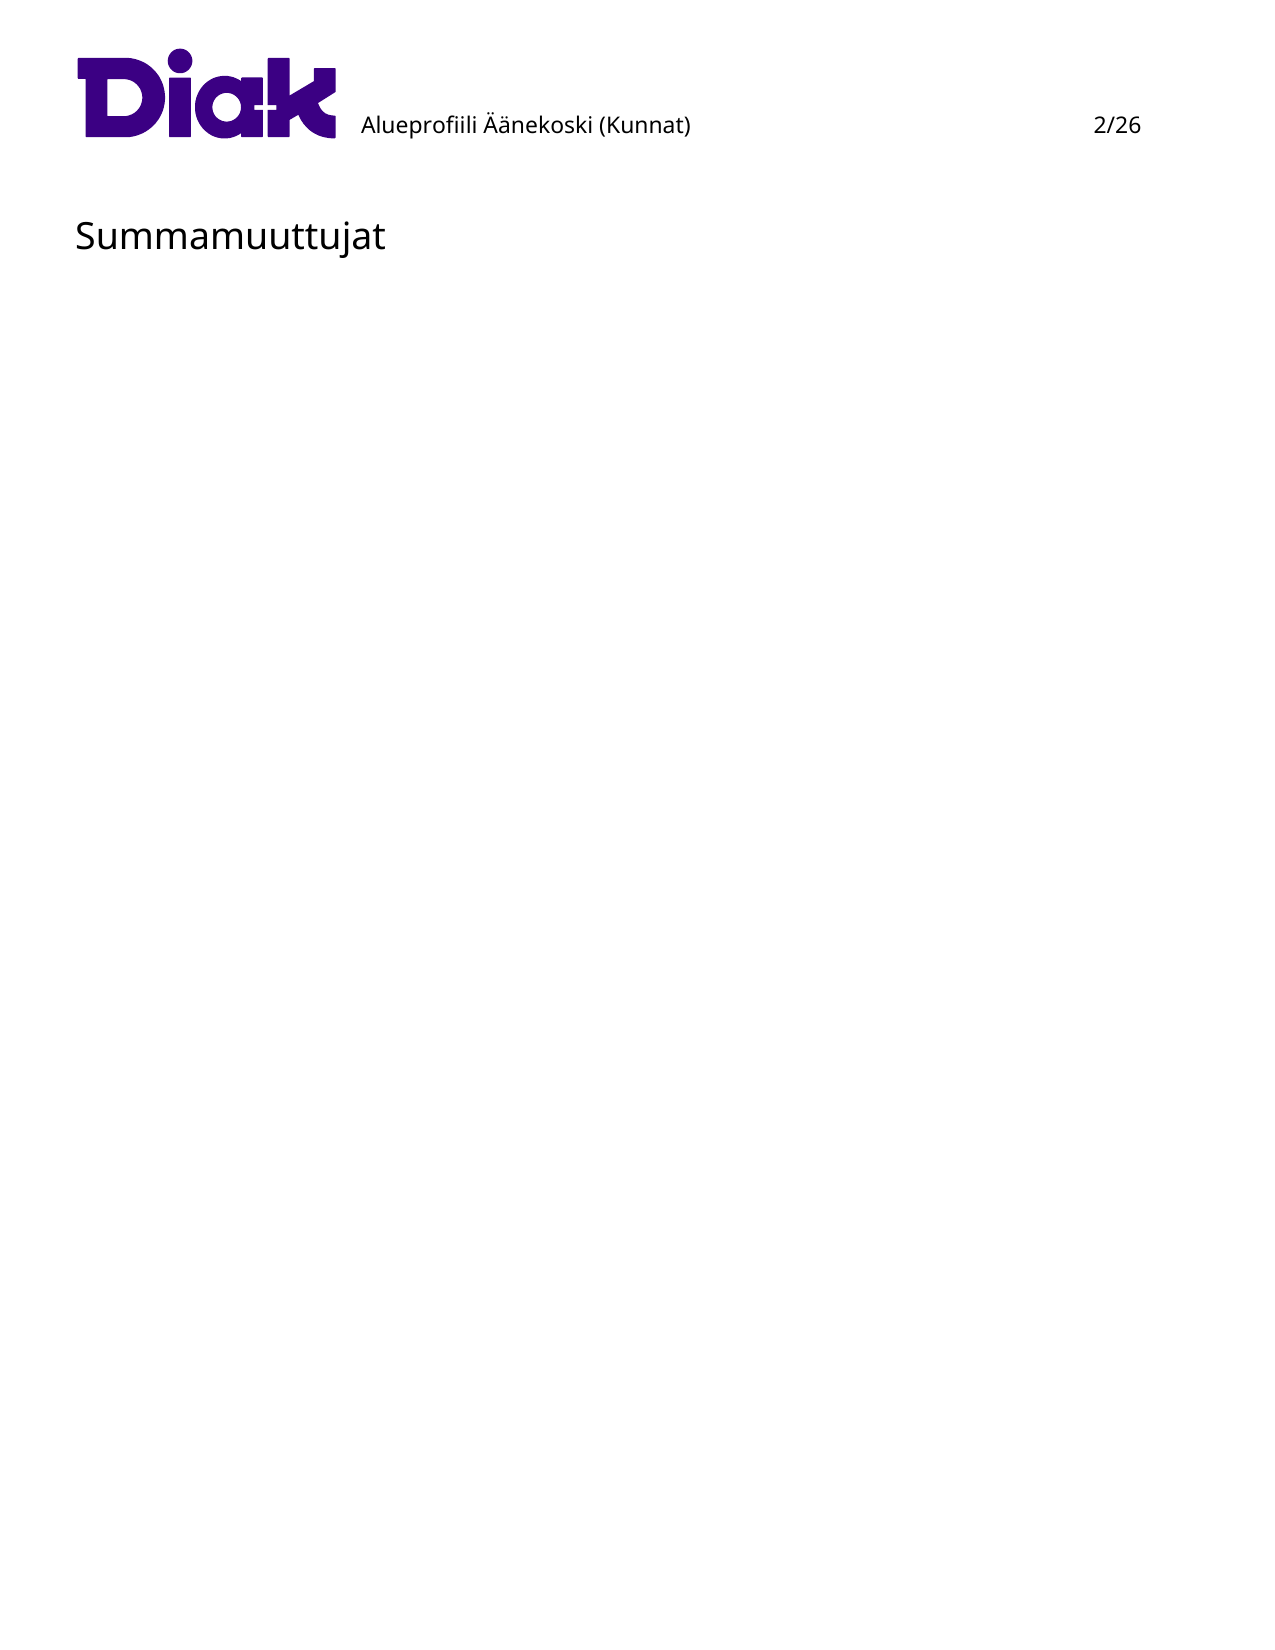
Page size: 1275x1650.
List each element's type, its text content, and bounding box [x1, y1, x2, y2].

subtitle Summamuuttujat [75, 209, 1200, 261]
